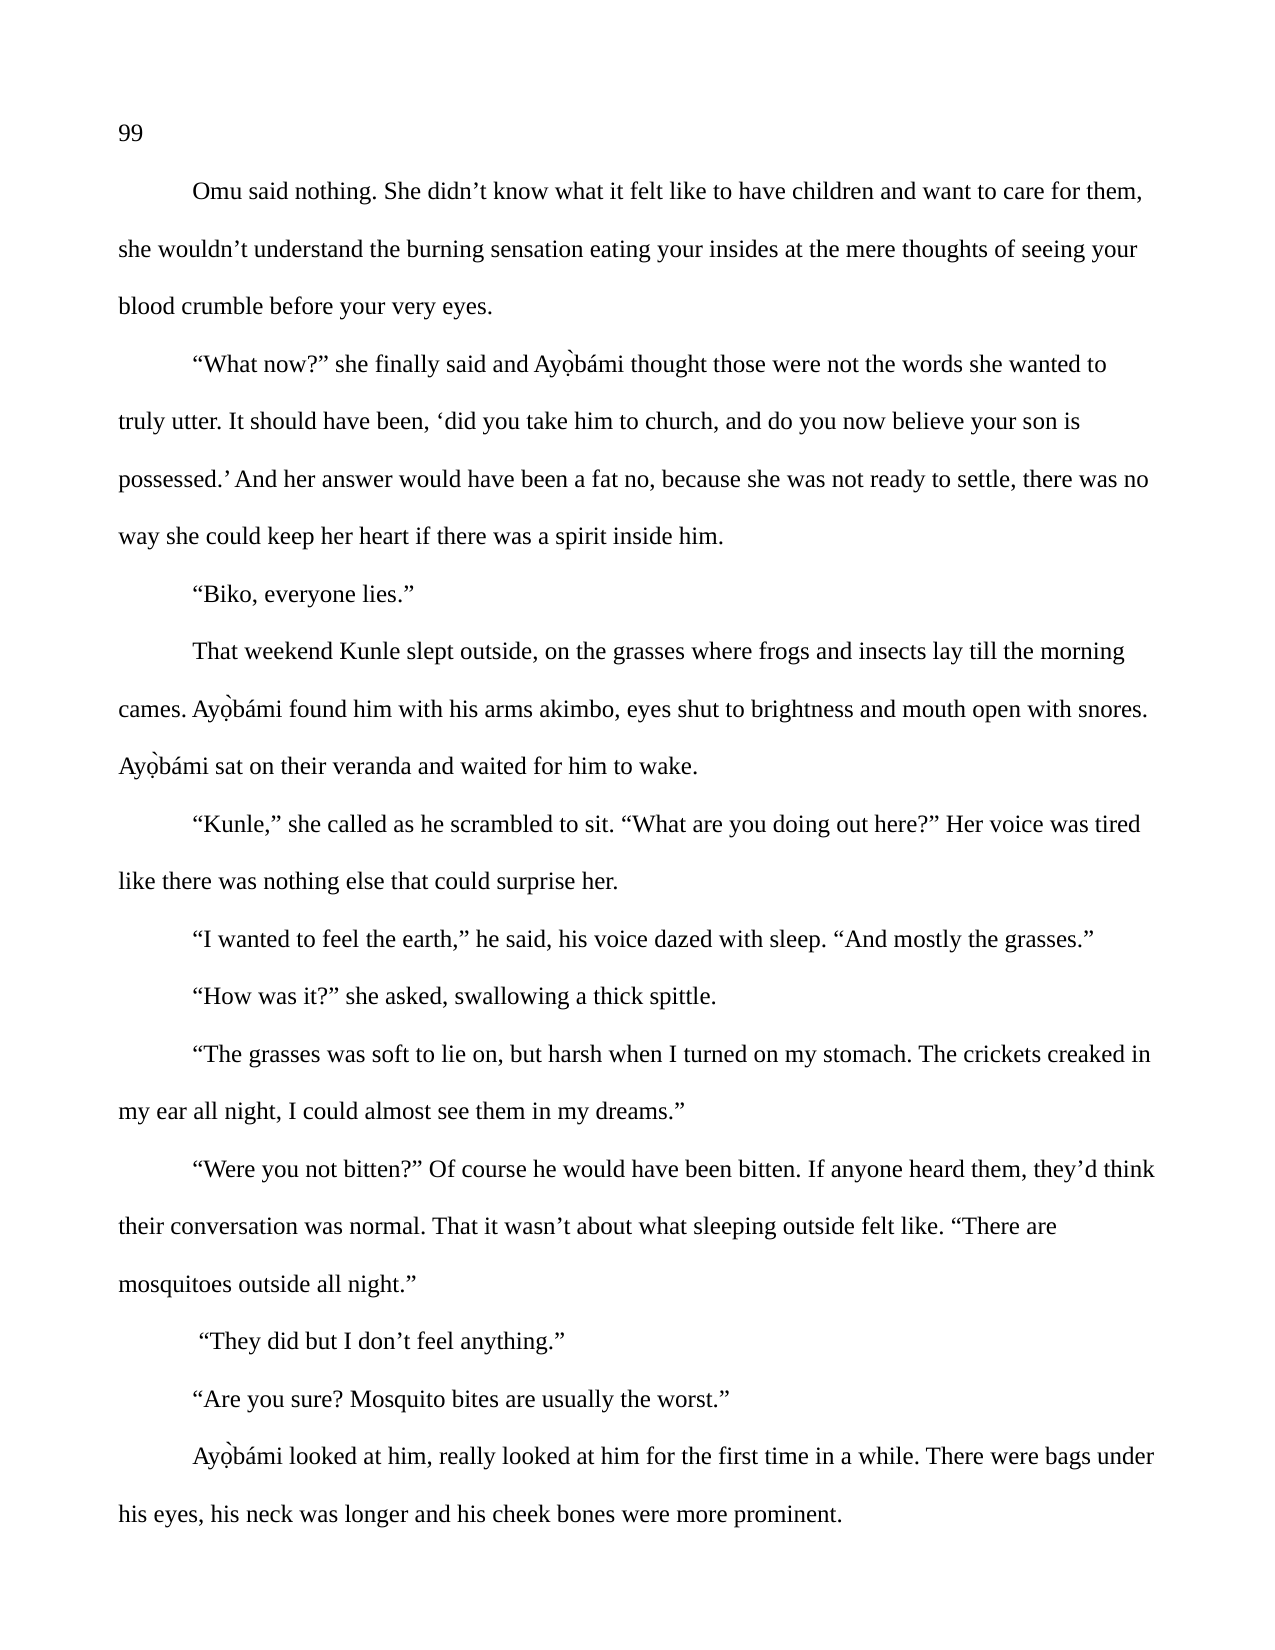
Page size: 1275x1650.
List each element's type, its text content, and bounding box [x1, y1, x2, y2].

text “Kunle,” she called as he scrambled to sit. “What are you doing out here?” Her voice was tired like there was nothing else that could surprise her. [118, 809, 1157, 895]
text Omu said nothing. She didn’t know what it felt like to have children and want to care for them, she wouldn’t understand the burning sensation eating your insides at the mere thoughts of seeing your blood crumble before your very eyes. [118, 176, 1157, 320]
text “The grasses was soft to lie on, but harsh when I turned on my stomach. The crickets creaked in my ear all night, I could almost see them in my dreams.” [118, 1039, 1157, 1125]
text “How was it?” she asked, swallowing a thick spittle. [118, 981, 1157, 1010]
text “I wanted to feel the earth,” he said, his voice dazed with sleep. “And mostly the grasses.” [118, 924, 1157, 953]
text “What now?” she finally said and Ayọ̀bámi thought those were not the words she wanted to truly utter. It should have been, ‘did you take him to church, and do you now believe your son is possessed.’ And her answer would have been a fat no, because she was not ready to settle, there was no way she could keep her heart if there was a spirit inside him. [118, 349, 1157, 550]
text “They did but I don’t feel anything.” [118, 1326, 1157, 1355]
text “Are you sure? Mosquito bites are usually the worst.” [118, 1384, 1157, 1413]
text “Were you not bitten?” Of course he would have been bitten. If anyone heard them, they’d think their conversation was normal. That it wasn’t about what sleeping outside felt like. “There are mosquitoes outside all night.” [118, 1154, 1157, 1298]
text “Biko, everyone lies.” [118, 579, 1157, 608]
text That weekend Kunle slept outside, on the grasses where frogs and insects lay till the morning cames. Ayọ̀bámi found him with his arms akimbo, eyes shut to brightness and mouth open with snores. Ayọ̀bámi sat on their veranda and waited for him to wake. [118, 636, 1157, 780]
text Ayọ̀bámi looked at him, really looked at him for the first time in a while. There were bags under his eyes, his neck was longer and his cheek bones were more prominent. [118, 1441, 1157, 1528]
